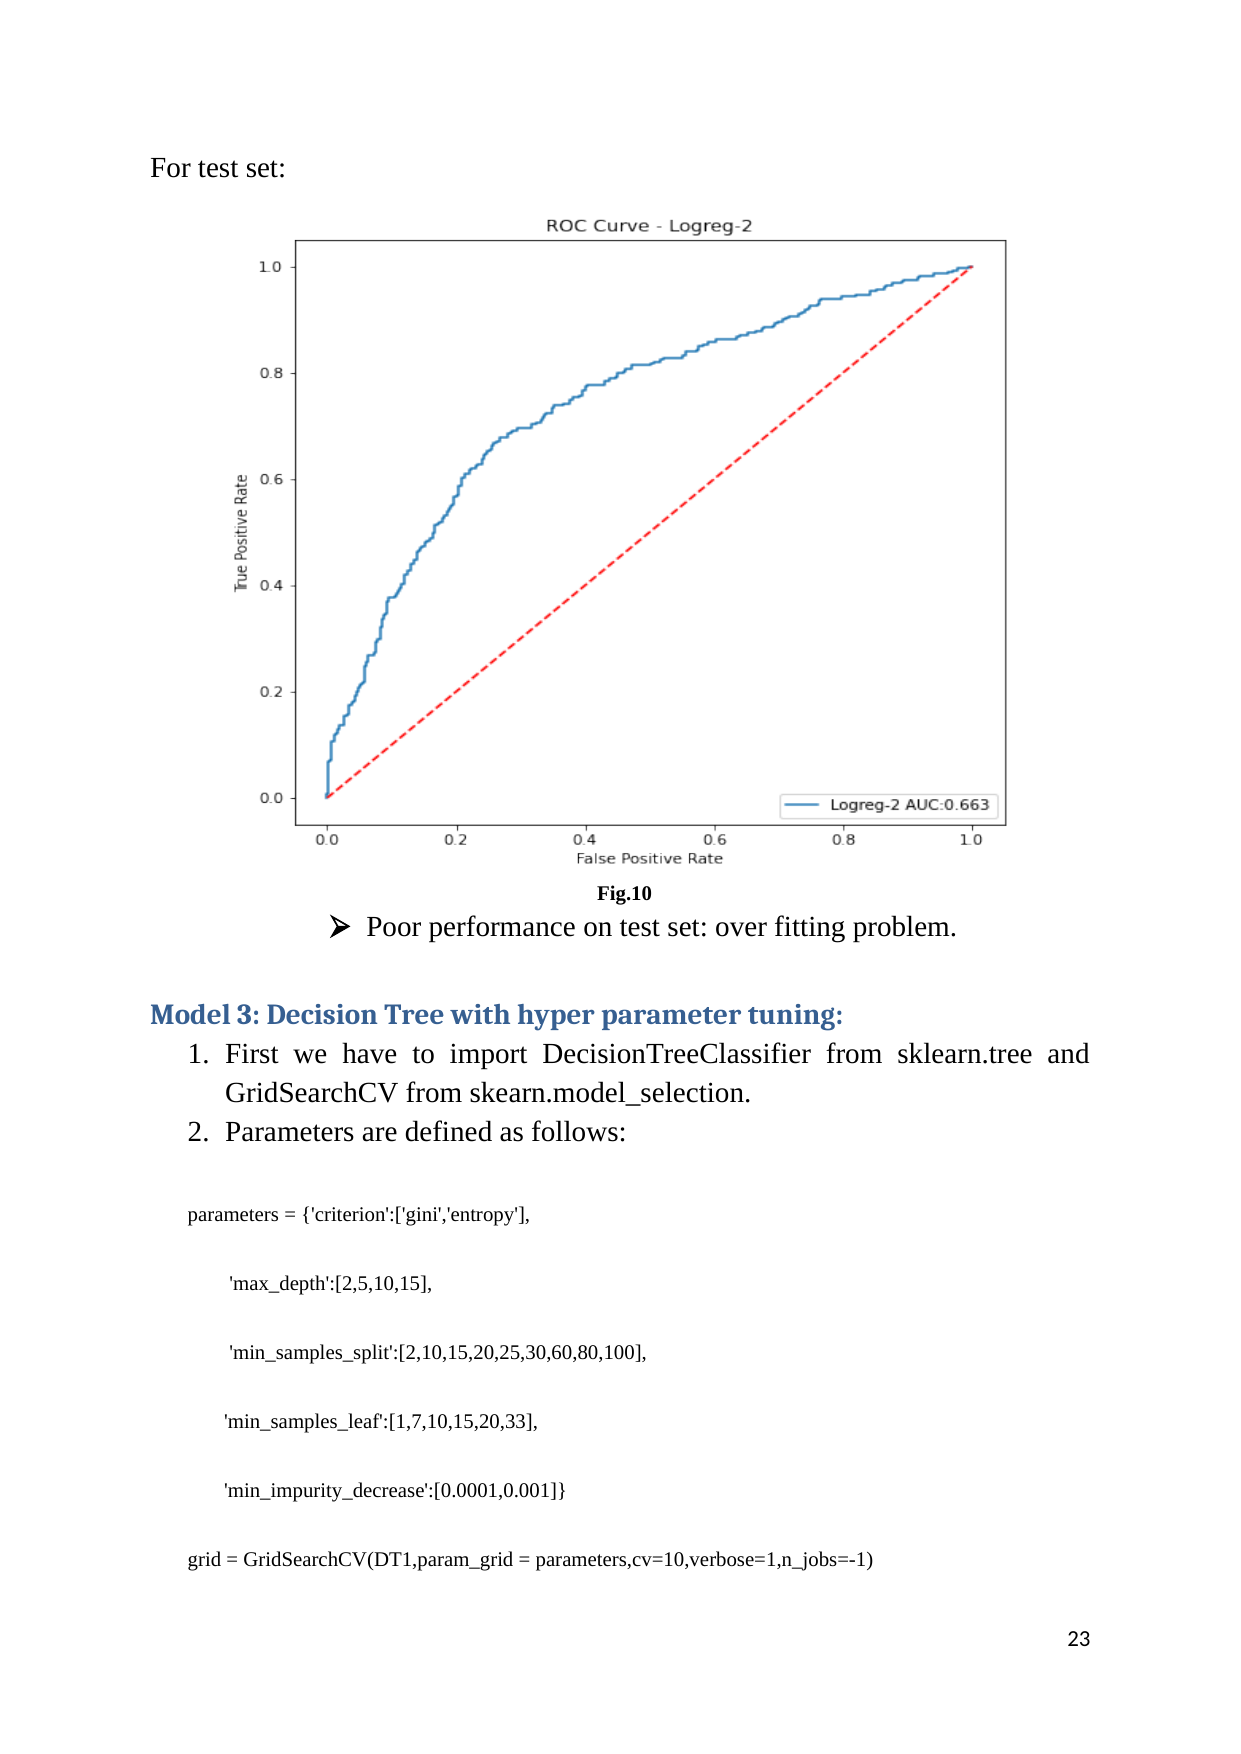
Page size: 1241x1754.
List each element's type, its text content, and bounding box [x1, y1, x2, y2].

text For test set: [150, 150, 1090, 183]
text 'min_samples_split':[2,10,15,20,25,30,60,80,100], [187, 1339, 1090, 1364]
subtitle Model 3: Decision Tree with hyper parameter tuning: [150, 998, 1090, 1032]
text 'max_depth':[2,5,10,15], [187, 1271, 1090, 1295]
list Parameters are defined as follows: [187, 1114, 1090, 1147]
list Fig.10 [225, 880, 1090, 904]
text parameters = {'criterion':['gini','entropy'], [187, 1202, 1090, 1226]
text grid = GridSearchCV(DT1,param_grid = parameters,cv=10,verbose=1,n_jobs=-1) [187, 1546, 1090, 1571]
list First we have to import DecisionTreeClassifier from sklearn.tree and GridSearchCV from skearn.model_selection. [187, 1037, 1090, 1109]
text 'min_impurity_decrease':[0.0001,0.001]} [187, 1477, 1090, 1502]
list Poor performance on test set: over fitting problem. [328, 909, 1090, 943]
text 'min_samples_leaf':[1,7,10,15,20,33], [187, 1408, 1090, 1433]
picture [225, 209, 1015, 876]
